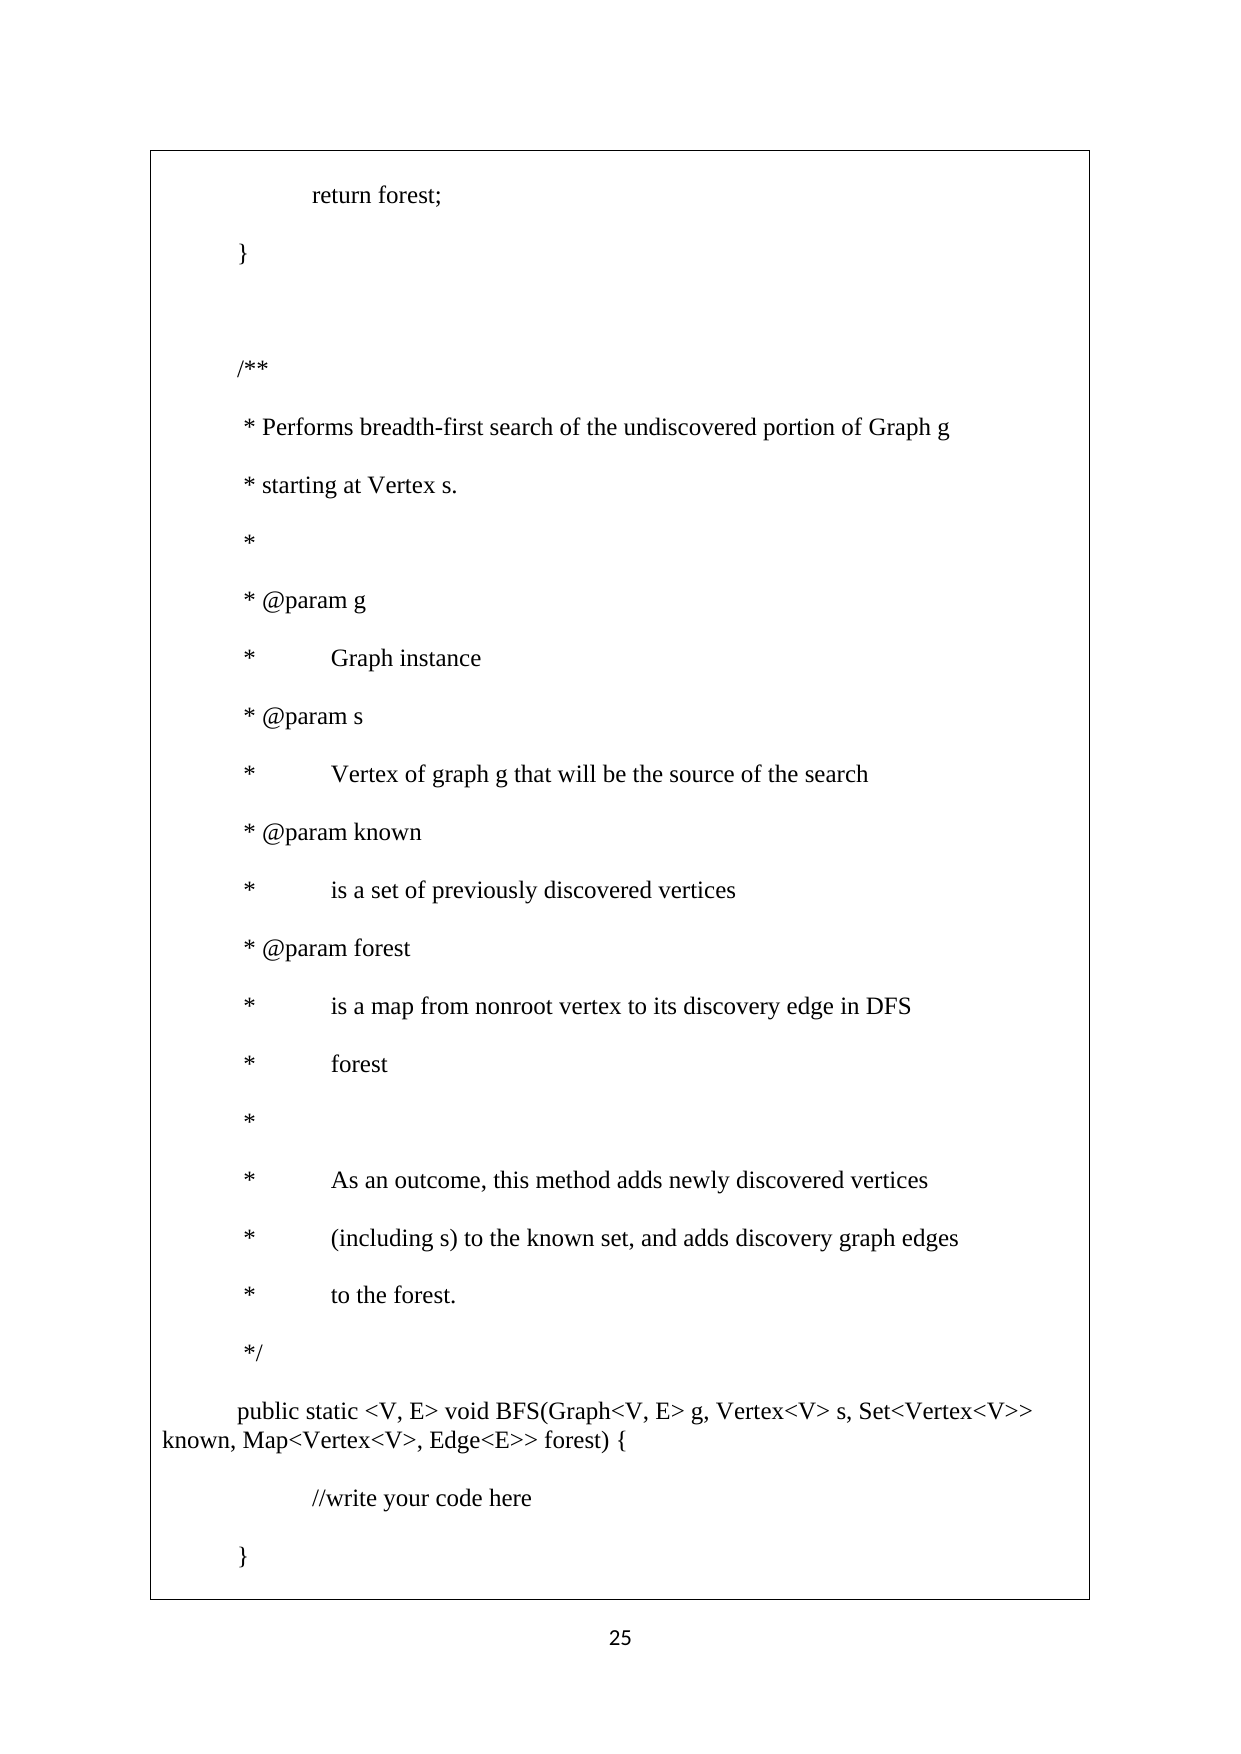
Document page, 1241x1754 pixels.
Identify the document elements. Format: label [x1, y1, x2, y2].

table_cell [151, 151, 1089, 1599]
